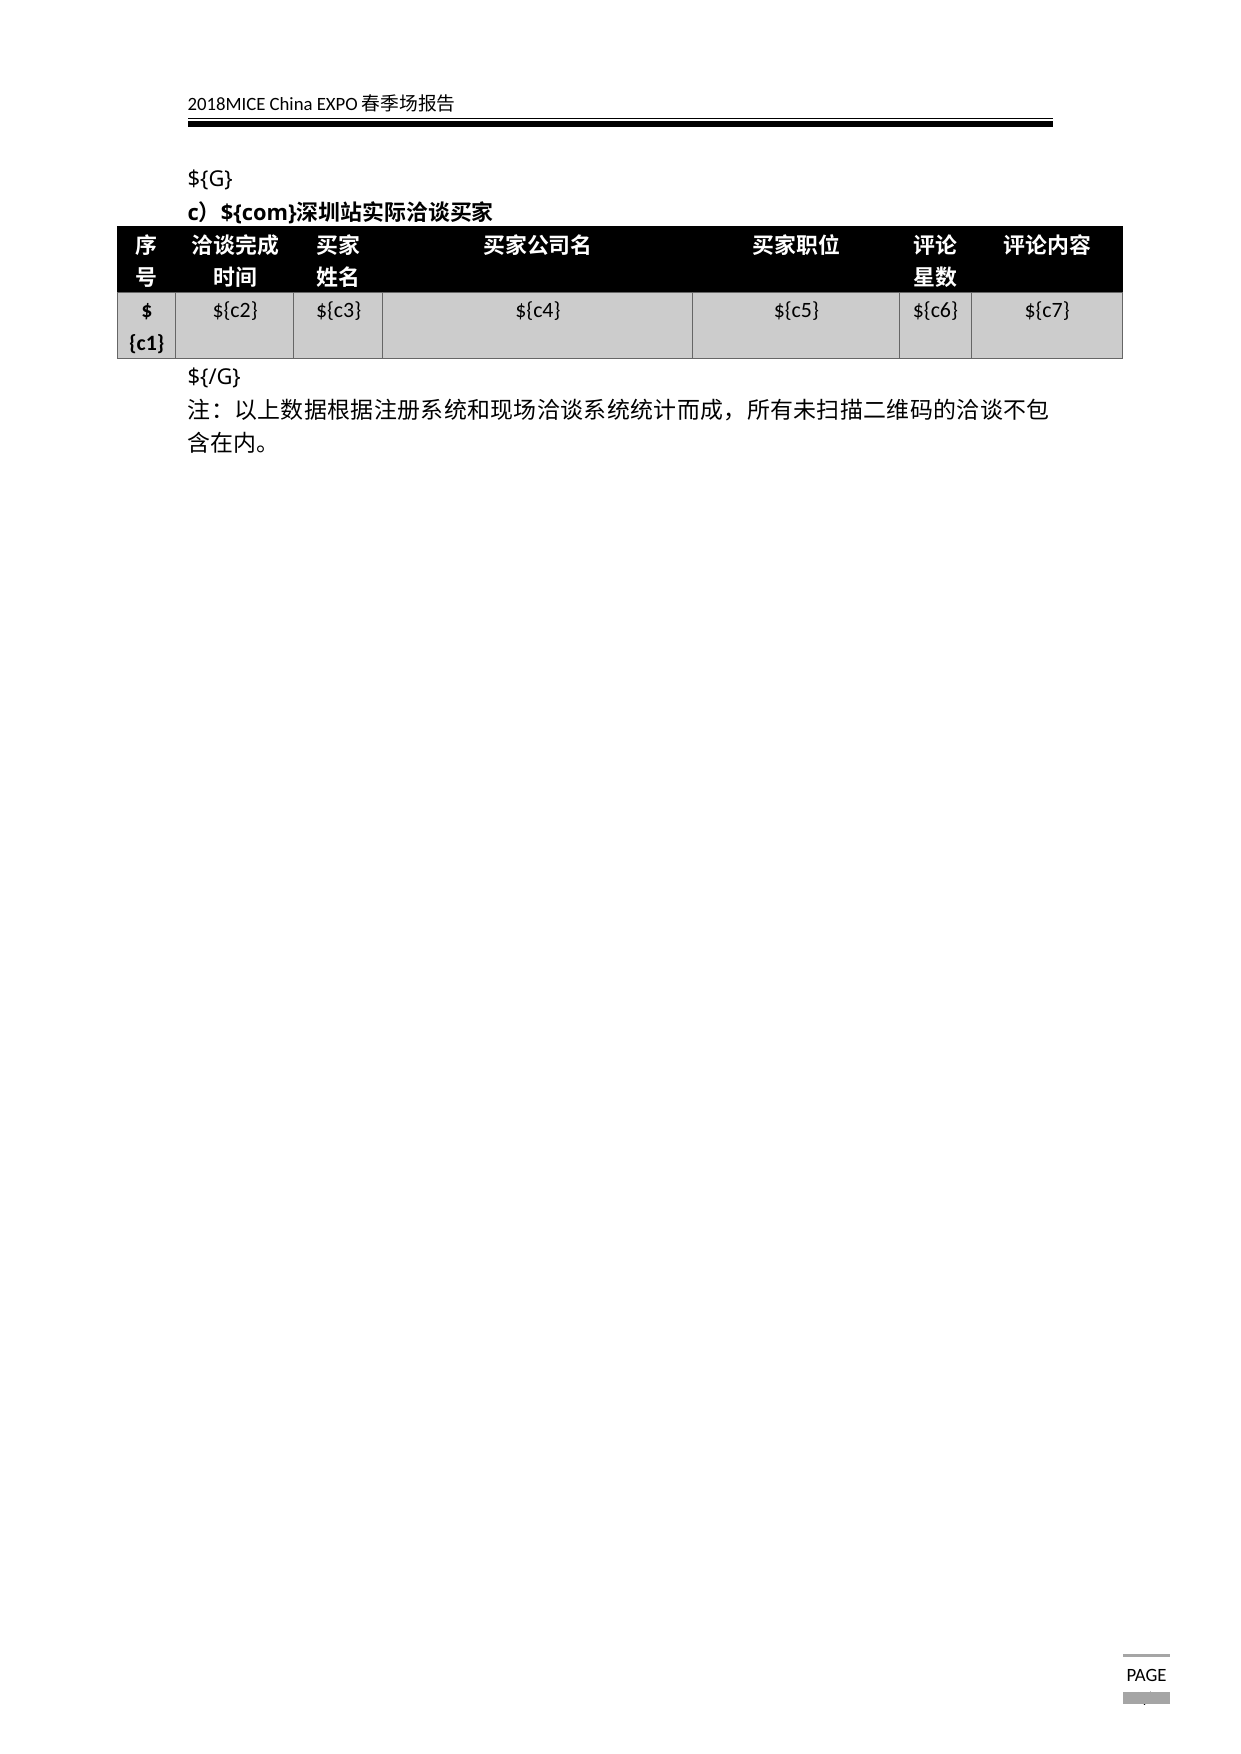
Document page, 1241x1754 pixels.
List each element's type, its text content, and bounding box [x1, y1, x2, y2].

text 注：以上数据根据注册系统和现场洽谈系统统计而成，所有未扫描二维码的洽谈不包含在内。 [187, 392, 1053, 458]
table_cell ${c1} [118, 293, 175, 358]
table_cell ${c5} [693, 293, 899, 358]
table_cell ${c7} [972, 293, 1122, 358]
table_header 买家职位 [693, 227, 899, 292]
table_cell ${c4} [383, 293, 692, 358]
text c）${com}深圳站实际洽谈买家 [187, 194, 1053, 226]
table_cell ${c6} [900, 293, 971, 358]
table_header 评论内容 [972, 227, 1122, 292]
table_header 评论星数 [900, 227, 971, 292]
table_header 洽谈完成时间 [176, 227, 293, 292]
text ${G} [187, 162, 1053, 194]
table_header 买家公司名 [383, 227, 692, 292]
table_header 序号 [118, 227, 175, 292]
text ${/G} [187, 359, 1053, 392]
table_cell ${c2} [176, 293, 293, 358]
table_cell ${c3} [294, 293, 382, 358]
table_header 买家 姓名 [294, 227, 382, 292]
